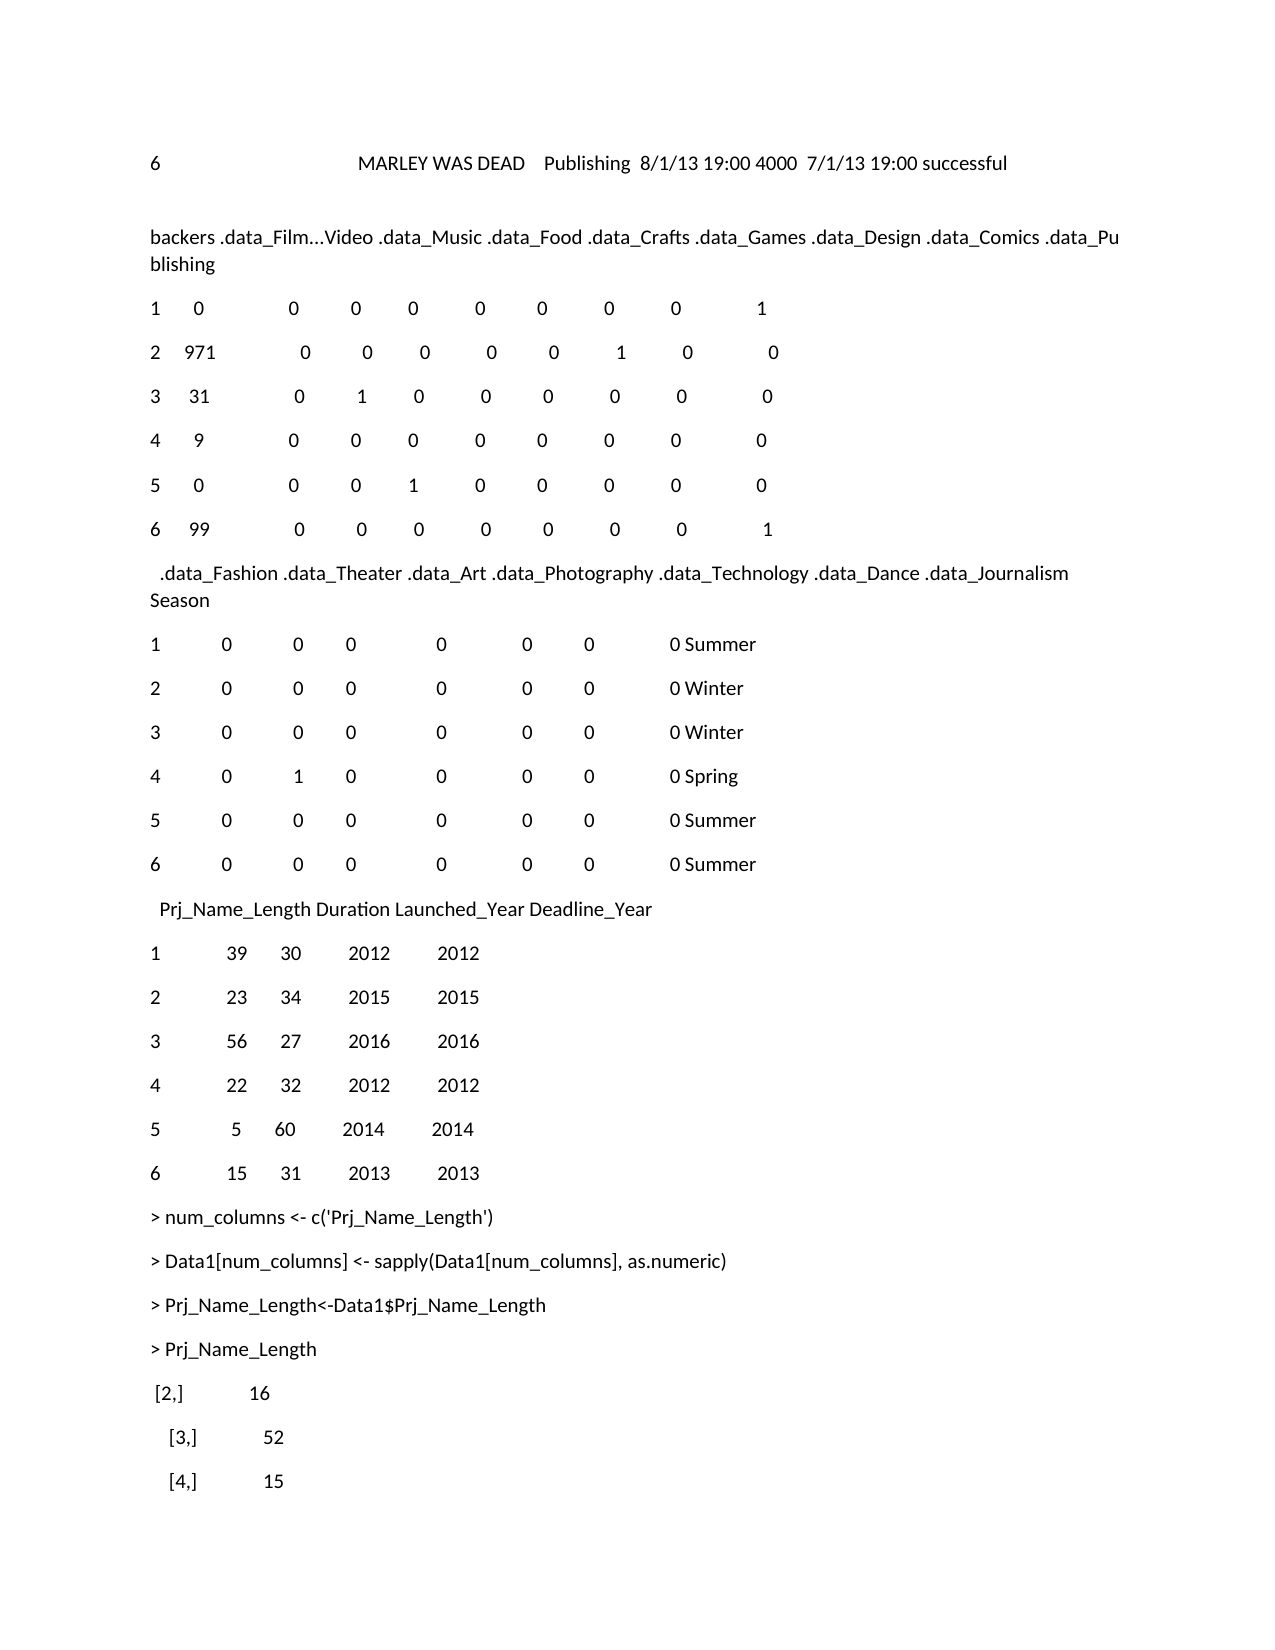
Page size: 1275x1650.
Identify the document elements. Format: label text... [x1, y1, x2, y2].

text 2 23 34 2015 2015 [150, 984, 1125, 1009]
text 6 15 31 2013 2013 [150, 1160, 1125, 1186]
text 3 31 0 1 0 0 0 0 0 0 [150, 384, 1125, 409]
text > Data1[num_columns] <- sapply(Data1[num_columns], as.numeric) [150, 1248, 1125, 1274]
text 1 39 30 2012 2012 [150, 940, 1125, 965]
text backers .data_Film...Video .data_Music .data_Food .data_Crafts .data_Games .data_Design .data_Comics .data_Publishing [150, 194, 1125, 277]
text 3 56 27 2016 2016 [150, 1028, 1125, 1053]
text [2,] 16 [150, 1380, 1125, 1406]
text 1 0 0 0 0 0 0 0 Summer [150, 631, 1125, 657]
text Prj_Name_Length Duration Launched_Year Deadline_Year [150, 896, 1125, 921]
text 1 0 0 0 0 0 0 0 0 1 [150, 296, 1125, 321]
text 6 99 0 0 0 0 0 0 0 1 [150, 516, 1125, 541]
text 5 0 0 0 1 0 0 0 0 0 [150, 472, 1125, 497]
text [4,] 15 [150, 1468, 1125, 1494]
text 6 0 0 0 0 0 0 0 Summer [150, 852, 1125, 877]
text 2 971 0 0 0 0 0 1 0 0 [150, 339, 1125, 365]
text > Prj_Name_Length<-Data1$Prj_Name_Length [150, 1292, 1125, 1318]
text 4 22 32 2012 2012 [150, 1072, 1125, 1097]
text 6 MARLEY WAS DEAD Publishing 8/1/13 19:00 4000 7/1/13 19:00 successful [150, 150, 1125, 175]
text [3,] 52 [150, 1424, 1125, 1450]
text .data_Fashion .data_Theater .data_Art .data_Photography .data_Technology .data_Dance .data_Journalism Season [150, 560, 1125, 613]
text > num_columns <- c('Prj_Name_Length') [150, 1204, 1125, 1229]
text 5 0 0 0 0 0 0 0 Summer [150, 808, 1125, 833]
text 4 9 0 0 0 0 0 0 0 0 [150, 428, 1125, 453]
text 2 0 0 0 0 0 0 0 Winter [150, 675, 1125, 701]
text 5 5 60 2014 2014 [150, 1116, 1125, 1141]
text > Prj_Name_Length [150, 1336, 1125, 1362]
text 3 0 0 0 0 0 0 0 Winter [150, 719, 1125, 745]
text 4 0 1 0 0 0 0 0 Spring [150, 763, 1125, 789]
